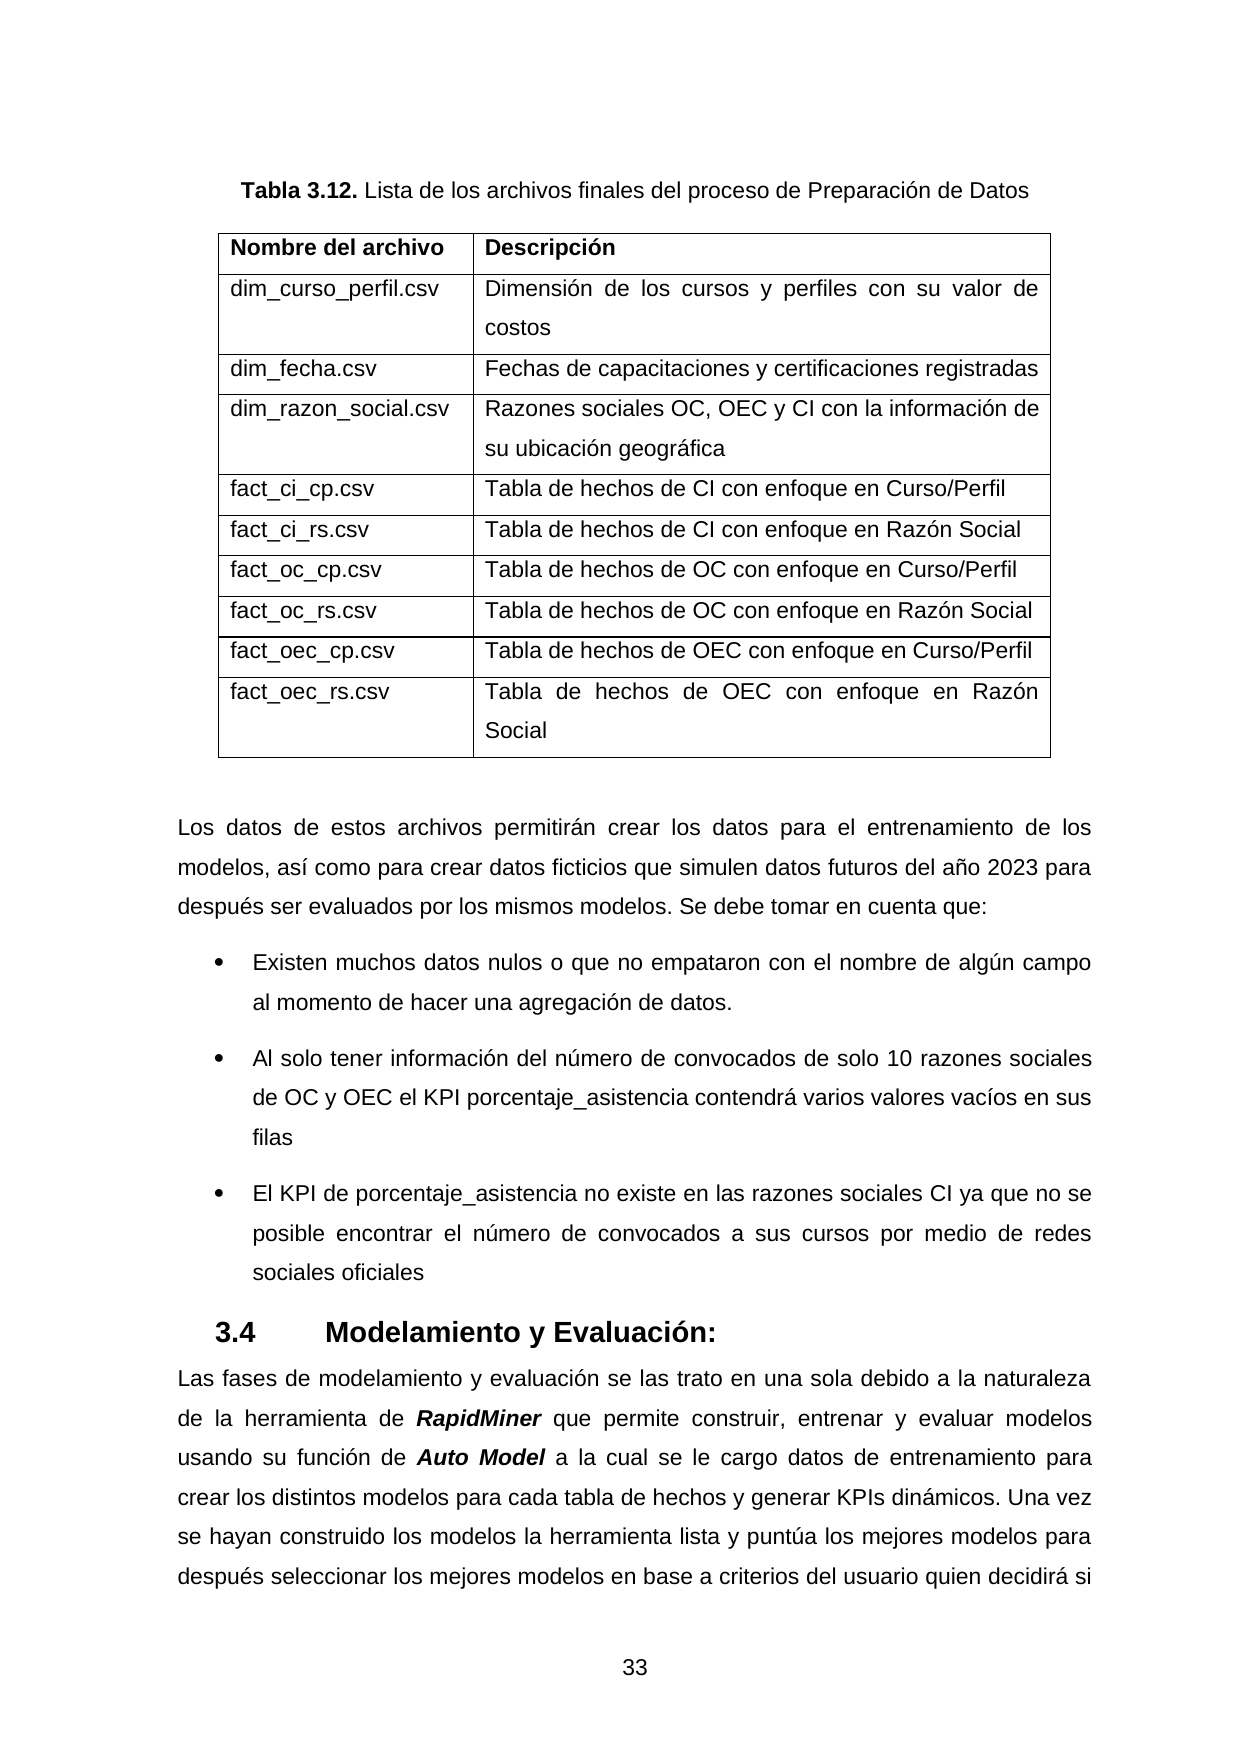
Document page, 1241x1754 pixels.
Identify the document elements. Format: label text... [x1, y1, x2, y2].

text Los datos de estos archivos permitirán crear los datos para el entrenamiento de los modelos, así como para crear datos ficticios que simulen datos futuros del año 2023 para después ser evaluados por los mismos modelos. Se debe tomar en cuenta que: [177, 814, 1092, 919]
table_cell Tabla de hechos de OEC con enfoque en Curso/Perfil [474, 638, 1050, 677]
table_cell fact_oc_cp.csv [219, 556, 473, 596]
table_cell fact_oec_rs.csv [219, 678, 473, 757]
table_cell fact_ci_rs.csv [219, 516, 473, 555]
list Al solo tener información del número de convocados de solo 10 razones sociales de OC y OEC el KPI porcentaje_asistencia contendrá varios valores vacíos en sus filas [215, 1045, 1092, 1150]
table_cell Dimensión de los cursos y perfiles con su valor de costos [474, 275, 1050, 354]
table_cell Fechas de capacitaciones y certificaciones registradas [474, 355, 1050, 394]
table_cell Tabla de hechos de OEC con enfoque en Razón Social [474, 678, 1050, 757]
table_cell Tabla de hechos de OC con enfoque en Curso/Perfil [474, 556, 1050, 596]
table_header Descripción [474, 234, 1050, 274]
table_cell dim_curso_perfil.csv [219, 275, 473, 354]
table_header Nombre del archivo [219, 234, 473, 274]
table_cell Tabla de hechos de OC con enfoque en Razón Social [474, 597, 1050, 636]
list El KPI de porcentaje_asistencia no existe en las razones sociales CI ya que no se posible encontrar el número de convocados a sus cursos por medio de redes sociales oficiales [215, 1180, 1092, 1285]
subtitle Modelamiento y Evaluación: [215, 1315, 1092, 1349]
table_cell Razones sociales OC, OEC y CI con la información de su ubicación geográfica [474, 395, 1050, 474]
table_cell Tabla de hechos de CI con enfoque en Curso/Perfil [474, 475, 1050, 515]
table_cell Tabla de hechos de CI con enfoque en Razón Social [474, 516, 1050, 555]
list Existen muchos datos nulos o que no empataron con el nombre de algún campo al momento de hacer una agregación de datos. [215, 949, 1092, 1015]
table_cell fact_oec_cp.csv [219, 638, 473, 677]
table_cell dim_fecha.csv [219, 355, 473, 394]
table_cell fact_oc_rs.csv [219, 597, 473, 636]
table_cell fact_ci_cp.csv [219, 475, 473, 515]
table_cell dim_razon_social.csv [219, 395, 473, 474]
